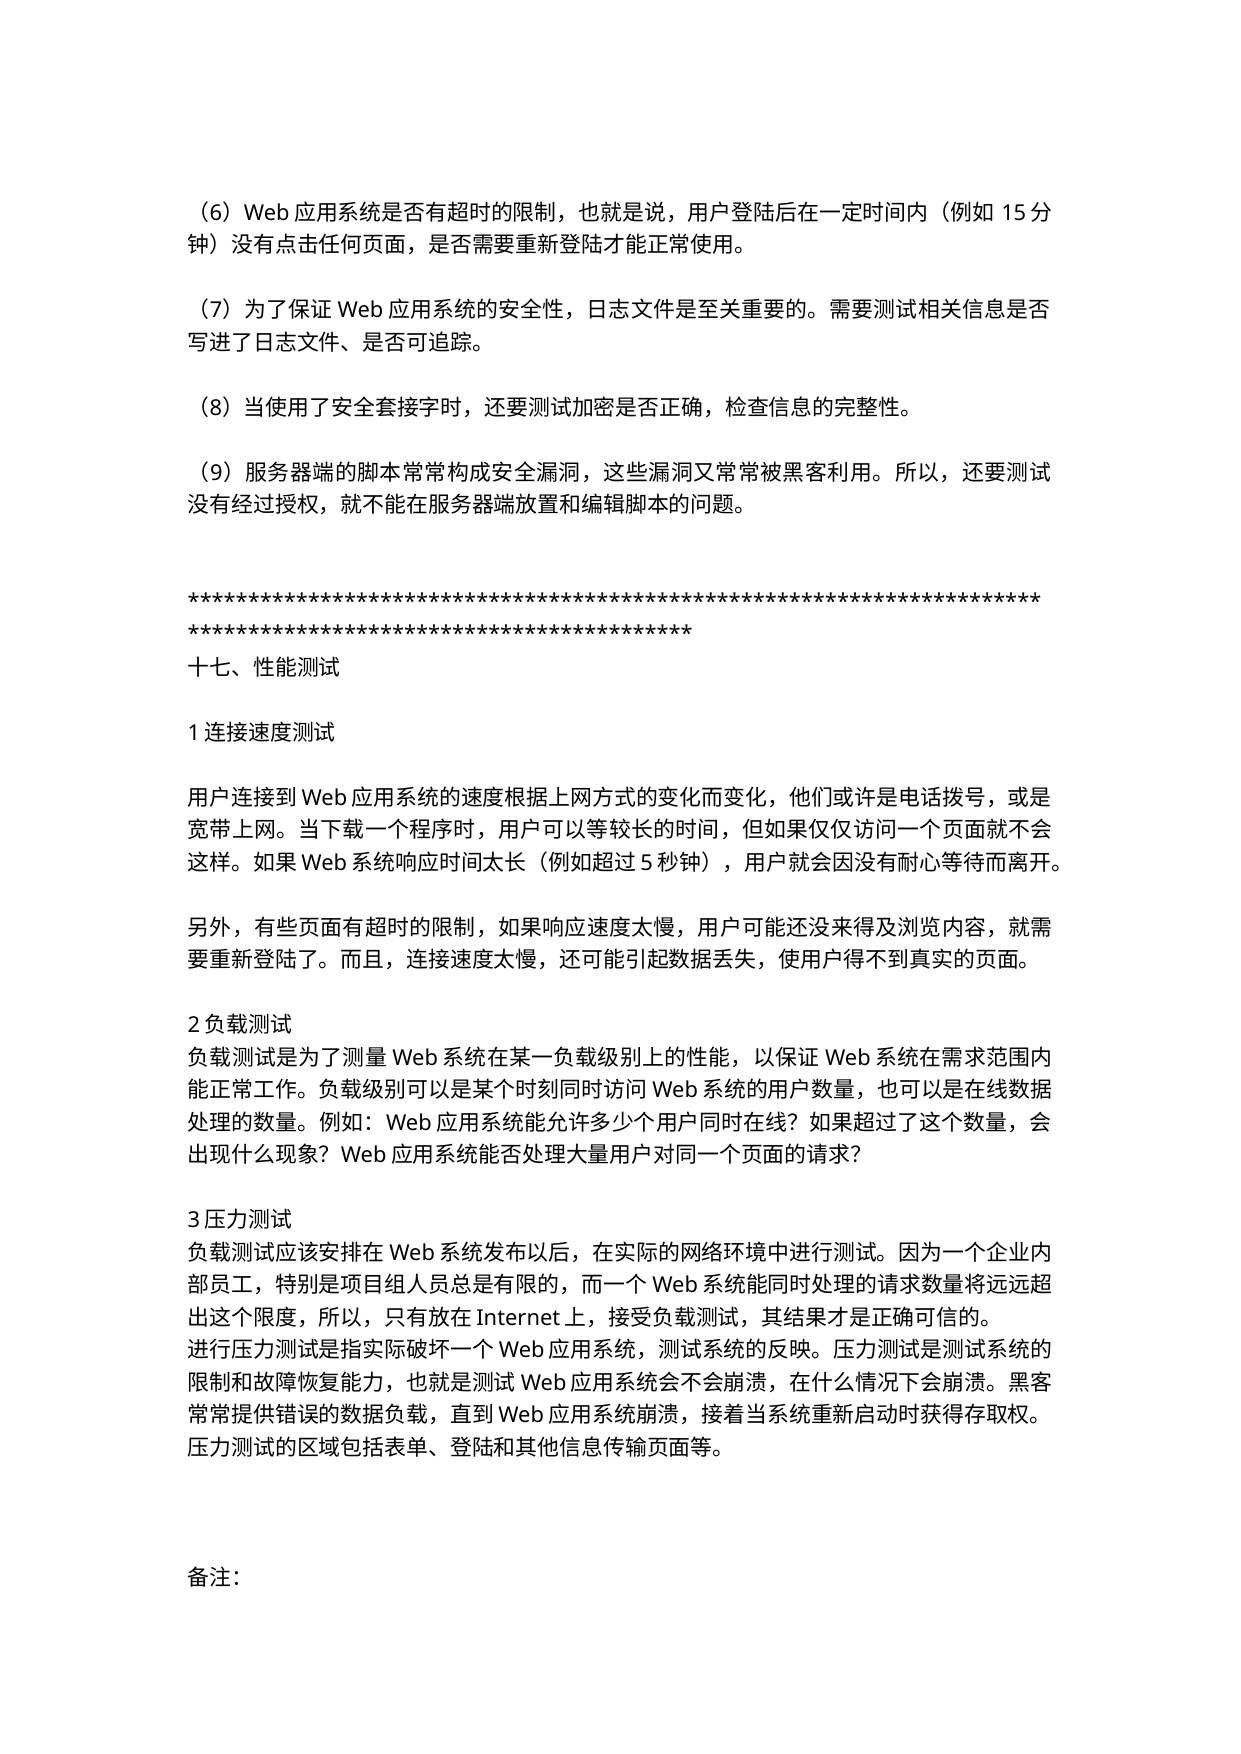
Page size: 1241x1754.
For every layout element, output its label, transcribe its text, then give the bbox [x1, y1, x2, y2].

text （6）Web应用系统是否有超时的限制，也就是说，用户登陆后在一定时间内（例如15分钟）没有点击任何页面，是否需要重新登陆才能正常使用。 [187, 194, 1053, 259]
text 另外，有些页面有超时的限制，如果响应速度太慢，用户可能还没来得及浏览内容，就需要重新登陆了。而且，连接速度太慢，还可能引起数据丢失，使用户得不到真实的页面。 [187, 909, 1053, 974]
text （9）服务器端的脚本常常构成安全漏洞，这些漏洞又常常被黑客利用。所以，还要测试没有经过授权，就不能在服务器端放置和编辑脚本的问题。 [187, 454, 1053, 519]
text 压力测试的区域包括表单、登陆和其他信息传输页面等。 [187, 1429, 1053, 1462]
text （7）为了保证Web应用系统的安全性，日志文件是至关重要的。需要测试相关信息是否写进了日志文件、是否可追踪。 [187, 292, 1053, 357]
text 备注： [187, 1559, 1053, 1592]
text 2负载测试 [187, 1007, 1053, 1039]
text 十七、性能测试 [187, 649, 1053, 682]
text 用户连接到Web应用系统的速度根据上网方式的变化而变化，他们或许是电话拨号，或是宽带上网。当下载一个程序时，用户可以等较长的时间，但如果仅仅访问一个页面就不会这样。如果Web系统响应时间太长（例如超过5秒钟），用户就会因没有耐心等待而离开。 [187, 779, 1053, 877]
text 进行压力测试是指实际破坏一个Web应用系统，测试系统的反映。压力测试是测试系统的限制和故障恢复能力，也就是测试Web应用系统会不会崩溃，在什么情况下会崩溃。黑客常常提供错误的数据负载，直到Web应用系统崩溃，接着当系统重新启动时获得存取权。 [187, 1332, 1053, 1429]
text （8）当使用了安全套接字时，还要测试加密是否正确，检查信息的完整性。 [187, 389, 1053, 422]
text 负载测试是为了测量Web系统在某一负载级别上的性能，以保证Web系统在需求范围内能正常工作。负载级别可以是某个时刻同时访问Web系统的用户数量，也可以是在线数据处理的数量。例如：Web应用系统能允许多少个用户同时在线？如果超过了这个数量，会出现什么现象？Web应用系统能否处理大量用户对同一个页面的请求？ [187, 1039, 1053, 1169]
text 3压力测试 [187, 1202, 1053, 1234]
text 负载测试应该安排在Web系统发布以后，在实际的网络环境中进行测试。因为一个企业内部员工，特别是项目组人员总是有限的，而一个Web系统能同时处理的请求数量将远远超出这个限度，所以，只有放在Internet上，接受负载测试，其结果才是正确可信的。 [187, 1234, 1053, 1332]
text ***************************************************************************************************************** [187, 584, 1053, 649]
text 1连接速度测试 [187, 714, 1053, 747]
